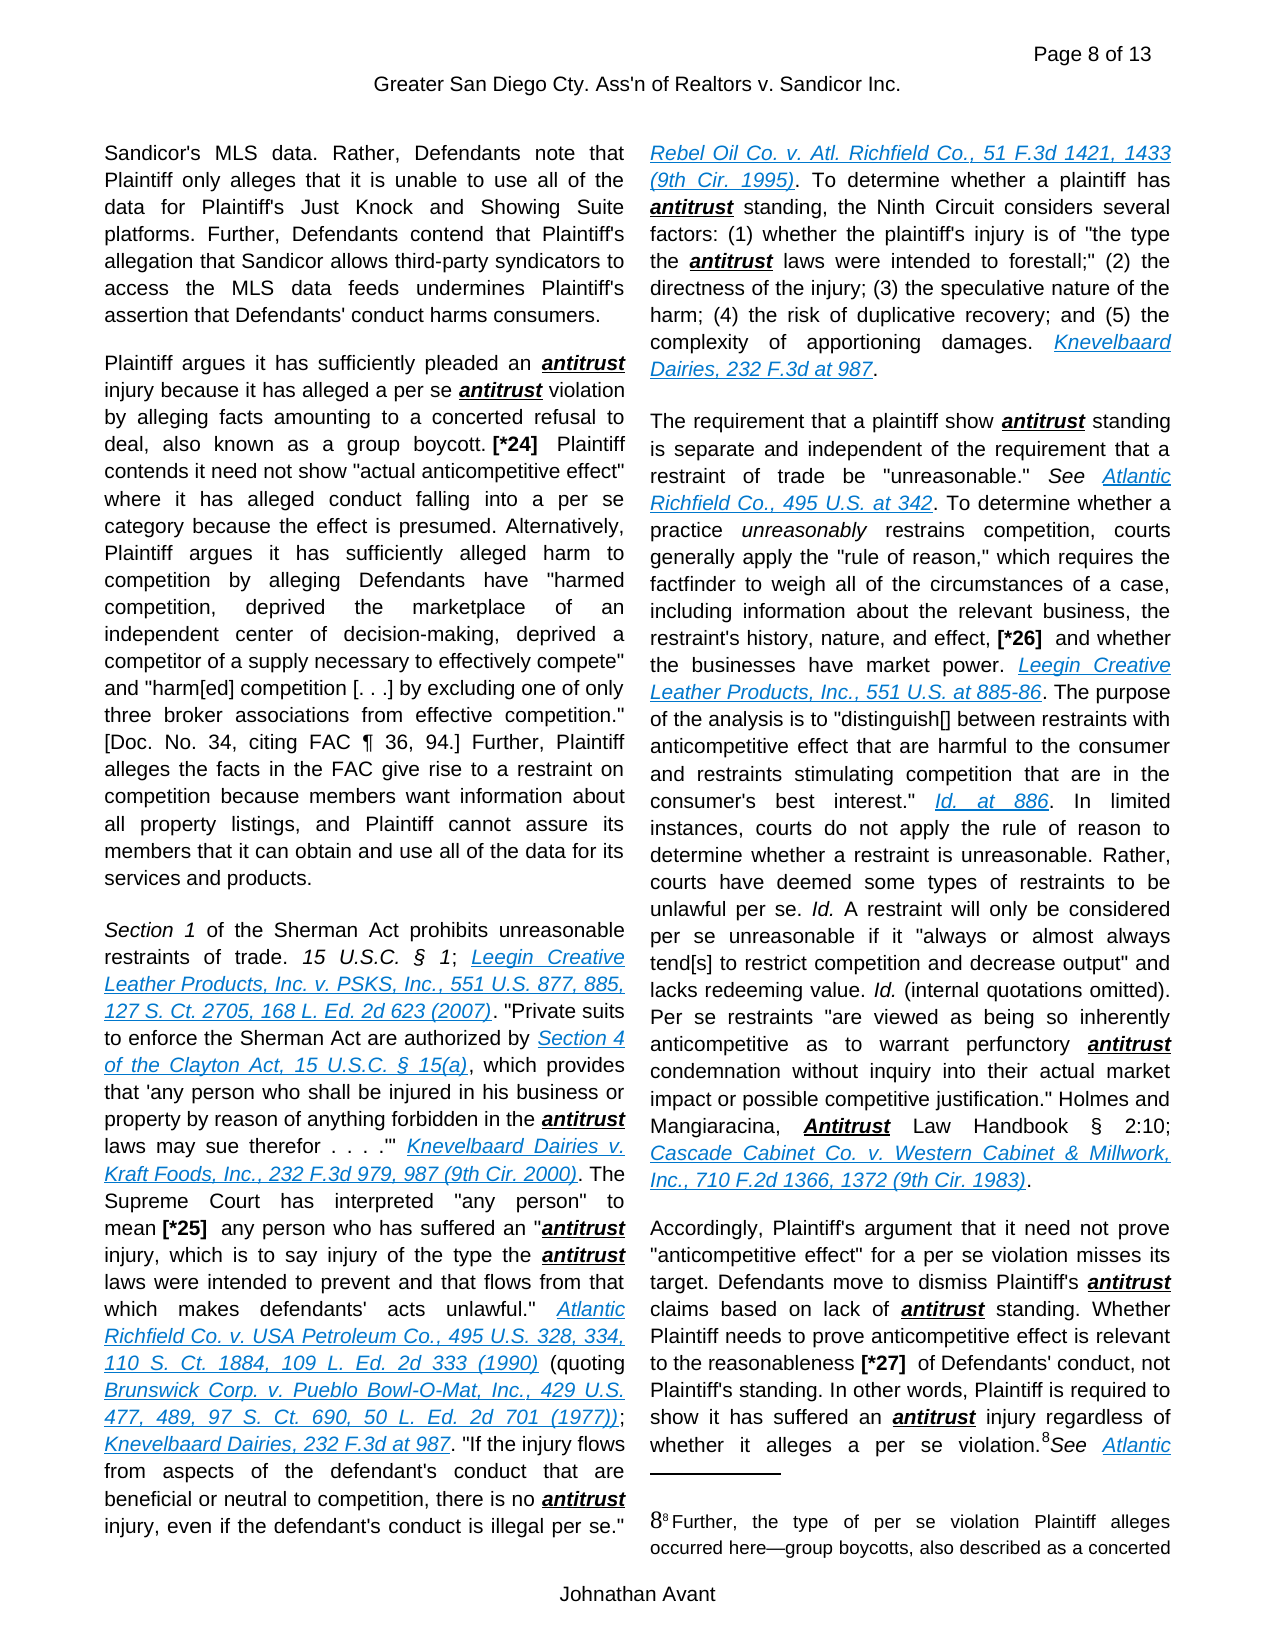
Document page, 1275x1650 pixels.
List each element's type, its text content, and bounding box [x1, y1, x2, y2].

text Section 1 of the Sherman Act prohibits unreasonable restraints of trade. 15 U.S.C. § 1; Leegin Creative Leather Products, Inc. v. PSKS, Inc., 551 U.S. 877, 885, 127 S. Ct. 2705, 168 L. Ed. 2d 623 (2007). "Private suits to enforce the Sherman Act are authorized by Section 4 of the Clayton Act, 15 U.S.C. § 15(a), which provides that 'any person who shall be injured in his business or property by reason of anything forbidden in the antitrust laws may sue therefor . . . .'" Knevelbaard Dairies v. Kraft Foods, Inc., 232 F.3d 979, 987 (9th Cir. 2000). The Supreme Court has interpreted "any person" to mean [*25] any person who has suffered an "antitrust injury, which is to say injury of the type the antitrust laws were intended to prevent and that flows from that which makes defendants' acts unlawful." Atlantic Richfield Co. v. USA Petroleum Co., 495 U.S. 328, 334, 110 S. Ct. 1884, 109 L. Ed. 2d 333 (1990) (quoting Brunswick Corp. v. Pueblo Bowl-O-Mat, Inc., 429 U.S. 477, 489, 97 S. Ct. 690, 50 L. Ed. 2d 701 (1977)); Knevelbaard Dairies, 232 F.3d at 987. "If the injury flows from aspects of the defendant's conduct that are beneficial or neutral to competition, there is no antitrust injury, even if the defendant's conduct is illegal per se." Rebel Oil Co. v. Atl. Richfield Co., 51 F.3d 1421, 1433 (9th Cir. 1995). To determine whether a plaintiff has antitrust standing, the Ninth Circuit considers several factors: (1) whether the plaintiff's injury is of "the type the antitrust laws were intended to forestall;" (2) the directness of the injury; (3) the speculative nature of the harm; (4) the risk of duplicative recovery; and (5) the complexity of apportioning damages. Knevelbaard Dairies, 232 F.3d at 987. [104, 994, 625, 1345]
text The requirement that a plaintiff show antitrust standing is separate and independent of the requirement that a restraint of trade be "unreasonable." See Atlantic Richfield Co., 495 U.S. at 342. To determine whether a practice unreasonably restrains competition, courts generally apply the "rule of reason," which requires the factfinder to weigh all of the circumstances of a case, including information about the relevant business, the restraint's history, nature, and effect, [*26] and whether the businesses have market power. Leegin Creative Leather Products, Inc., 551 U.S. at 885-86. The purpose of the analysis is to "distinguish[] between restraints with anticompetitive effect that are harmful to the consumer and restraints stimulating competition that are in the consumer's best interest." Id. at 886. In limited instances, courts do not apply the rule of reason to determine whether a restraint is unreasonable. Rather, courts have deemed some types of restraints to be unlawful per se. Id. A restraint will only be considered per se unreasonable if it "always or almost always tend[s] to restrict competition and decrease output" and lacks redeeming value. Id. (internal quotations omitted). Per se restraints "are viewed as being so inherently anticompetitive as to warrant perfunctory antitrust condemnation without inquiry into their actual market impact or possible competitive justification." Holmes and Mangiaracina, Antitrust Law Handbook § 2:10; Cascade Cabinet Co. v. Western Cabinet & Millwork, Inc., 710 F.2d 1366, 1372 (9th Cir. 1983). [650, 406, 1171, 1162]
text Section 1 of the Sherman Act prohibits unreasonable restraints of trade. 15 U.S.C. § 1; Leegin Creative Leather Products, Inc. v. PSKS, Inc., 551 U.S. 877, 885, 127 S. Ct. 2705, 168 L. Ed. 2d 623 (2007). "Private suits to enforce the Sherman Act are authorized by Section 4 of the Clayton Act, 15 U.S.C. § 15(a), which provides that 'any person who shall be injured in his business or property by reason of anything forbidden in the antitrust laws may sue therefor . . . .'" Knevelbaard Dairies v. Kraft Foods, Inc., 232 F.3d 979, 987 (9th Cir. 2000). The Supreme Court has interpreted "any person" to mean [*25] any person who has suffered an "antitrust injury, which is to say injury of the type the antitrust laws were intended to prevent and that flows from that which makes defendants' acts unlawful." Atlantic Richfield Co. v. USA Petroleum Co., 495 U.S. 328, 334, 110 S. Ct. 1884, 109 L. Ed. 2d 333 (1990) (quoting Brunswick Corp. v. Pueblo Bowl-O-Mat, Inc., 429 U.S. 477, 489, 97 S. Ct. 690, 50 L. Ed. 2d 701 (1977)); Knevelbaard Dairies, 232 F.3d at 987. "If the injury flows from aspects of the defendant's conduct that are beneficial or neutral to competition, there is no antitrust injury, even if the defendant's conduct is illegal per se." Rebel Oil Co. v. Atl. Richfield Co., 51 F.3d 1421, 1433 (9th Cir. 1995). To determine whether a plaintiff has antitrust standing, the Ninth Circuit considers several factors: (1) whether the plaintiff's injury is of "the type the antitrust laws were intended to forestall;" (2) the directness of the injury; (3) the speculative nature of the harm; (4) the risk of duplicative recovery; and (5) the complexity of apportioning damages. Knevelbaard Dairies, 232 F.3d at 987. [650, 163, 1171, 381]
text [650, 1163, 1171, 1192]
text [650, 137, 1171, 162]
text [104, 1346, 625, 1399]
text Plaintiff argues it has sufficiently pleaded an antitrust injury because it has alleged a per se antitrust violation by alleging facts amounting to a concerted refusal to deal, also known as a group boycott. [*24] Plaintiff contends it need not show "actual anticompetitive effect" where it has alleged conduct falling into a per se category because the effect is presumed. Alternatively, Plaintiff argues it has sufficiently alleged harm to competition by alleging Defendants have "harmed competition, deprived the marketplace of an independent center of decision-making, deprived a competitor of a supply necessary to effectively compete" and "harm[ed] competition [. . .] by excluding one of only three broker associations from effective competition." [Doc. No. 34, citing FAC ¶ 36, 94.] Further, Plaintiff alleges the facts in the FAC give rise to a restraint on competition because members want information about all property listings, and Plaintiff cannot assure its members that it can obtain and use all of the data for its services and products. [104, 348, 625, 889]
